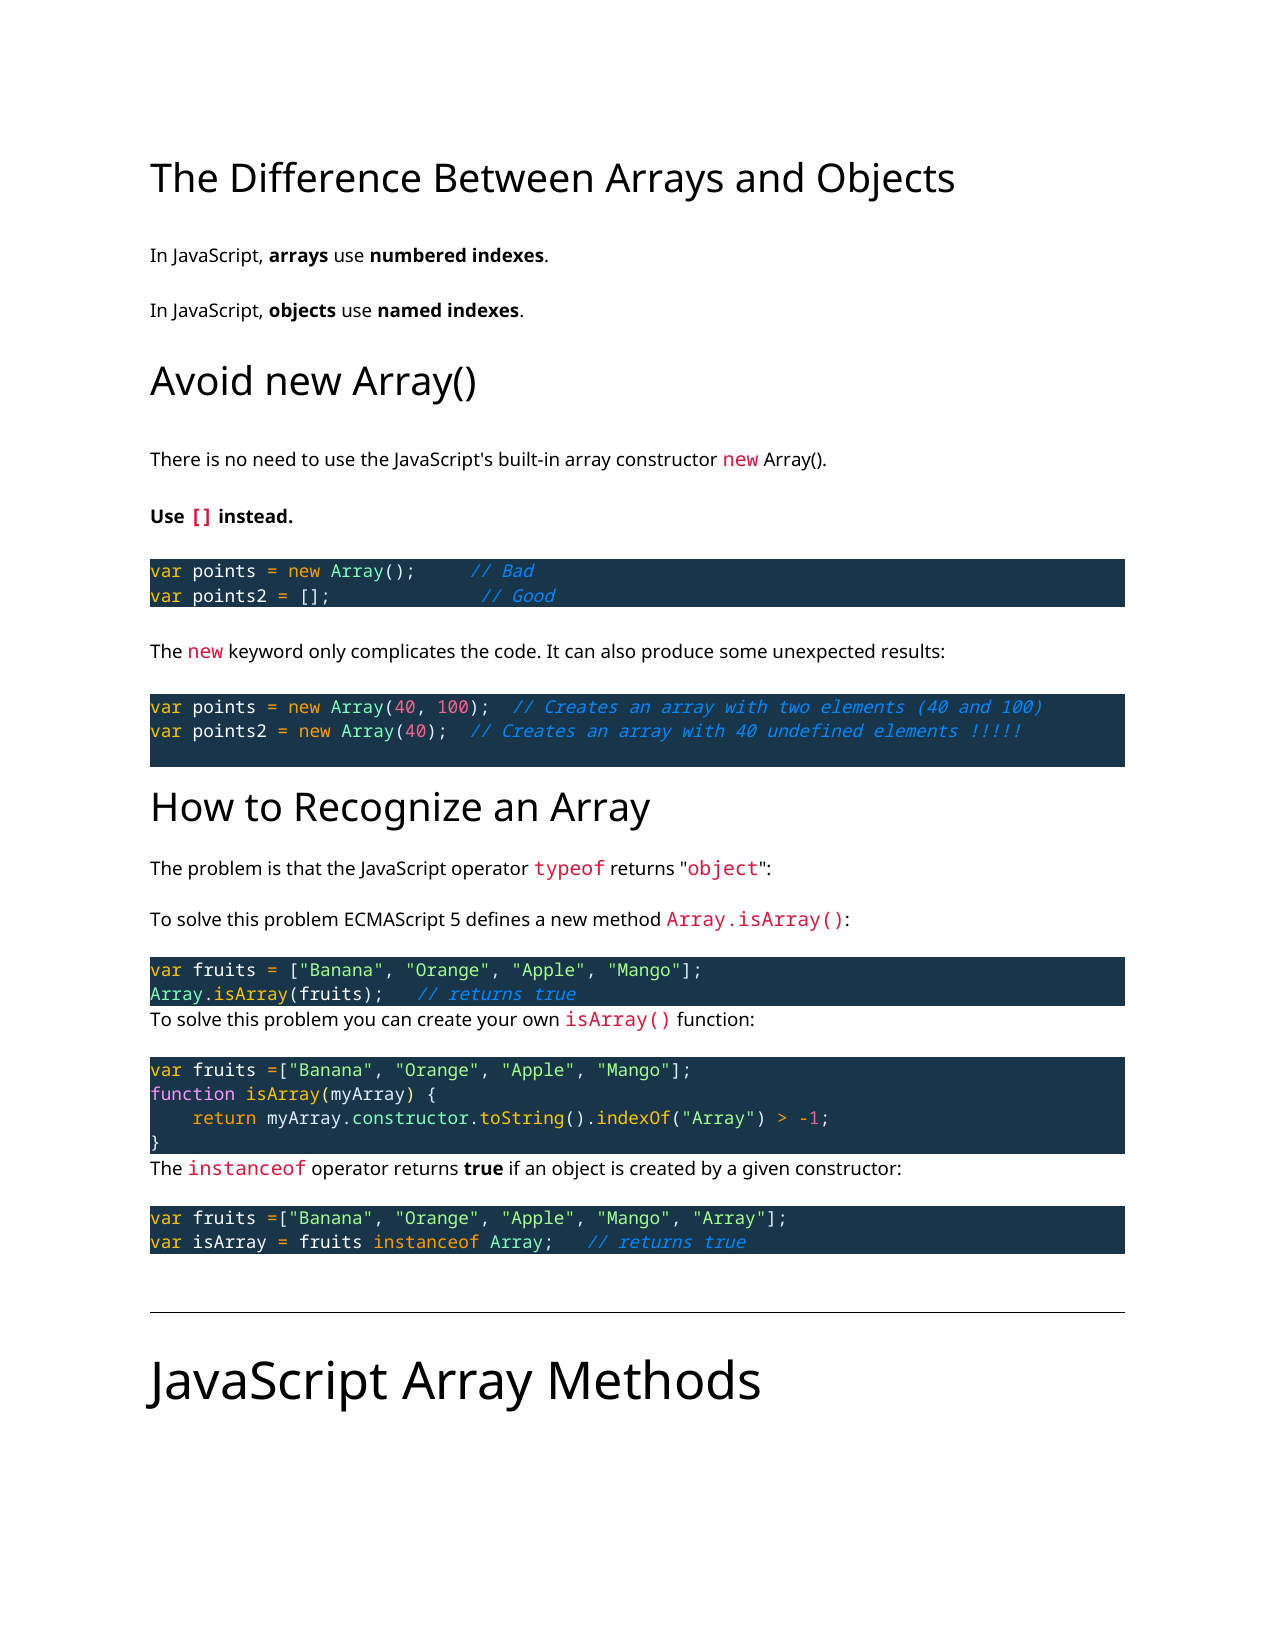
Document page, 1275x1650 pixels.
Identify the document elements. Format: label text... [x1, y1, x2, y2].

text var points2 = new Array(40); // Creates an array with 40 undefined elements !!!!! [150, 718, 1125, 743]
text var fruits =["Banana", "Orange", "Apple", "Mango"]; [150, 1057, 1125, 1082]
text There is no need to use the JavaScript's built-in array constructor new Array(). [150, 445, 1125, 472]
text In JavaScript, objects use named indexes. [150, 297, 1125, 323]
text var points = new Array(40, 100); // Creates an array with two elements (40 and 100) [150, 694, 1125, 718]
text Use [] instead. [150, 502, 1125, 529]
text var points2 = []; // Good [150, 583, 1125, 607]
subtitle JavaScript Array Methods [150, 1343, 1125, 1414]
text function isArray(myArray) { [150, 1082, 1125, 1106]
subtitle How to Recognize an Array [150, 779, 1125, 833]
text The instanceof operator returns true if an object is created by a given constructor: [150, 1154, 1125, 1181]
text var isArray = fruits instanceof Array; // returns true [150, 1230, 1125, 1254]
subtitle The Difference Between Arrays and Objects [150, 150, 1125, 204]
subtitle Avoid new Array() [150, 353, 1125, 407]
text return myArray.constructor.toString().indexOf("Array") > -1; [150, 1106, 1125, 1130]
text To solve this problem ECMAScript 5 defines a new method Array.isArray(): [150, 906, 1125, 932]
text In JavaScript, arrays use numbered indexes. [150, 242, 1125, 267]
text The problem is that the JavaScript operator typeof returns "object": [150, 854, 1125, 881]
text var points = new Array(); // Bad [150, 559, 1125, 583]
text } [150, 1130, 1125, 1154]
text Array.isArray(fruits); // returns true [150, 981, 1125, 1006]
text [150, 1206, 1125, 1230]
text To solve this problem you can create your own isArray() function: [150, 1006, 1125, 1033]
text var fruits = ["Banana", "Orange", "Apple", "Mango"]; [150, 957, 1125, 981]
text The new keyword only complicates the code. It can also produce some unexpected results: [150, 637, 1125, 664]
